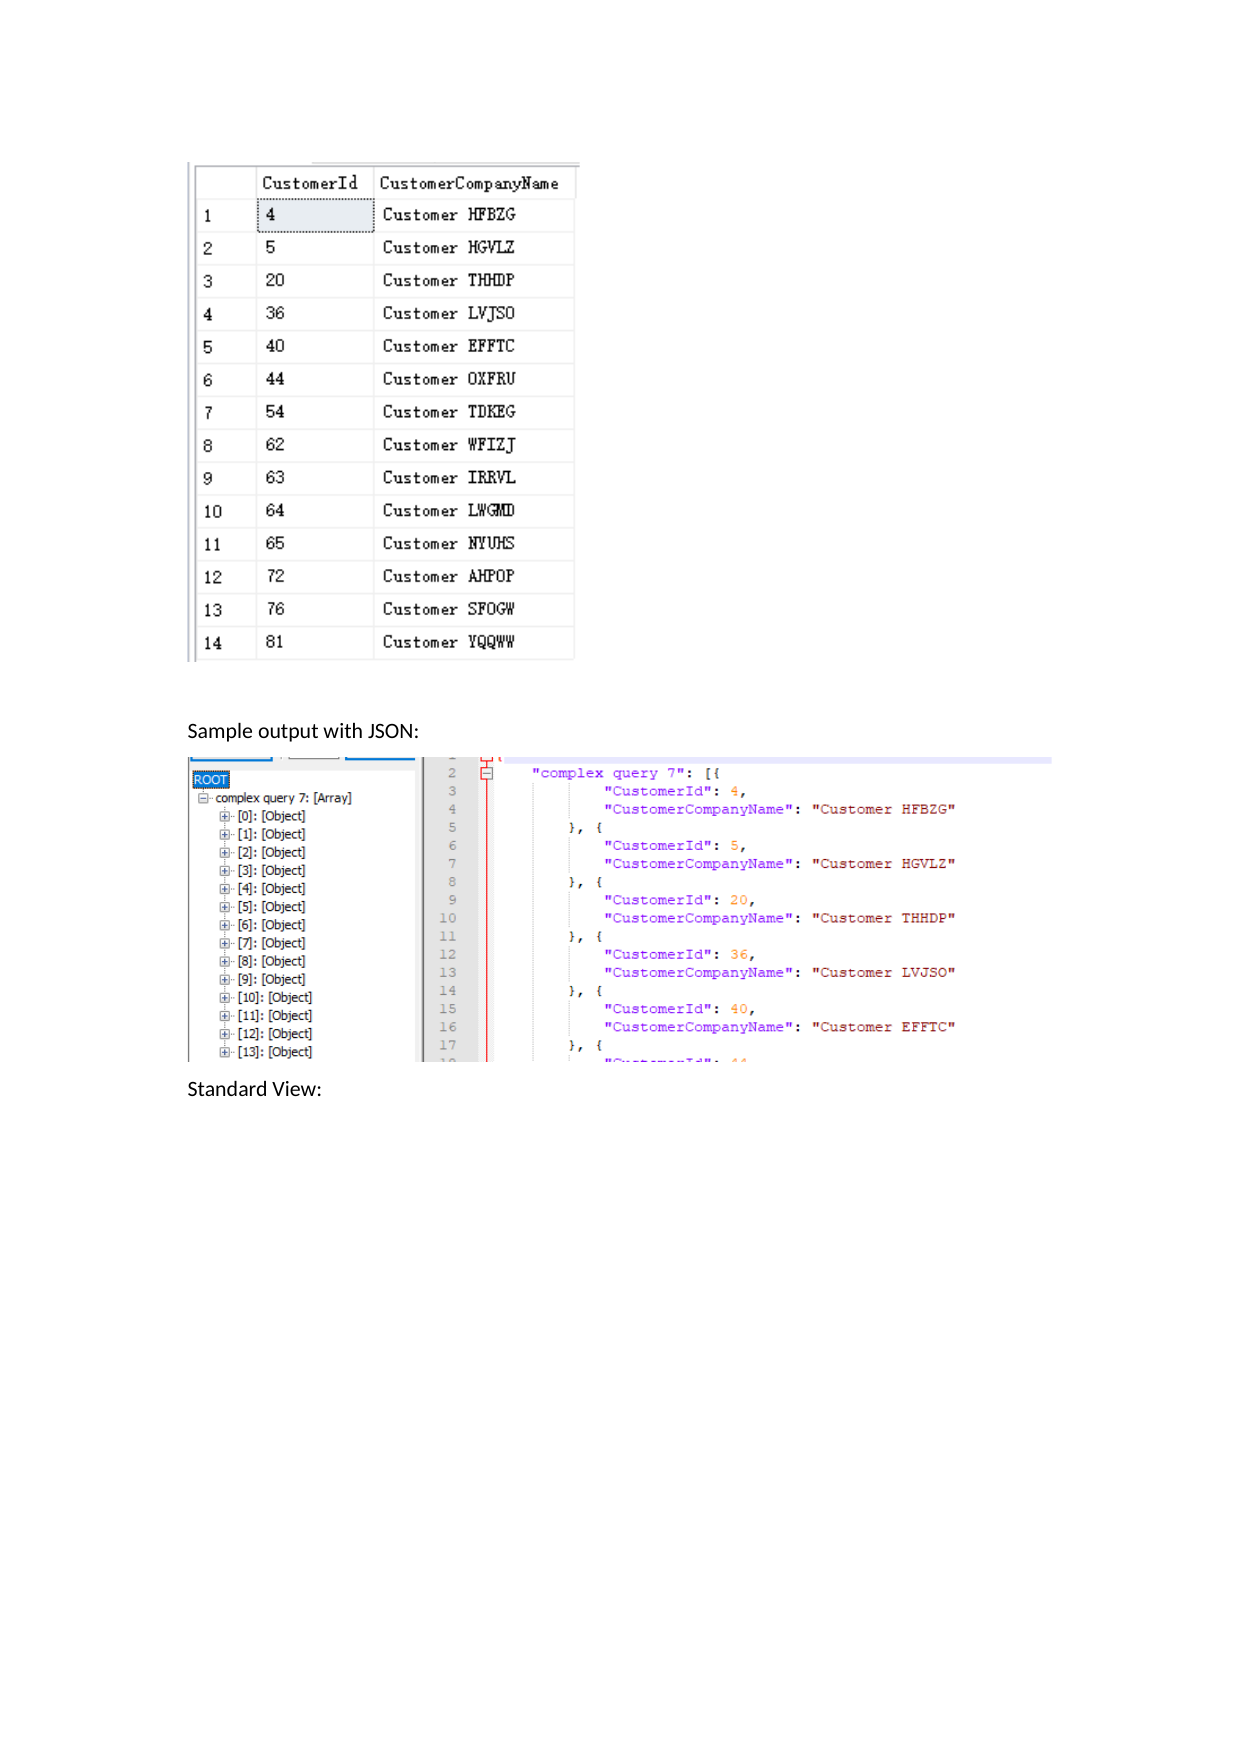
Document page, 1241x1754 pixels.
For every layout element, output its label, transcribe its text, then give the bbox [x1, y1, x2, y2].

picture [187, 757, 1052, 1062]
text Sample output with JSON: [187, 714, 1053, 747]
text Standard View: [187, 1072, 1053, 1104]
picture [187, 162, 580, 662]
